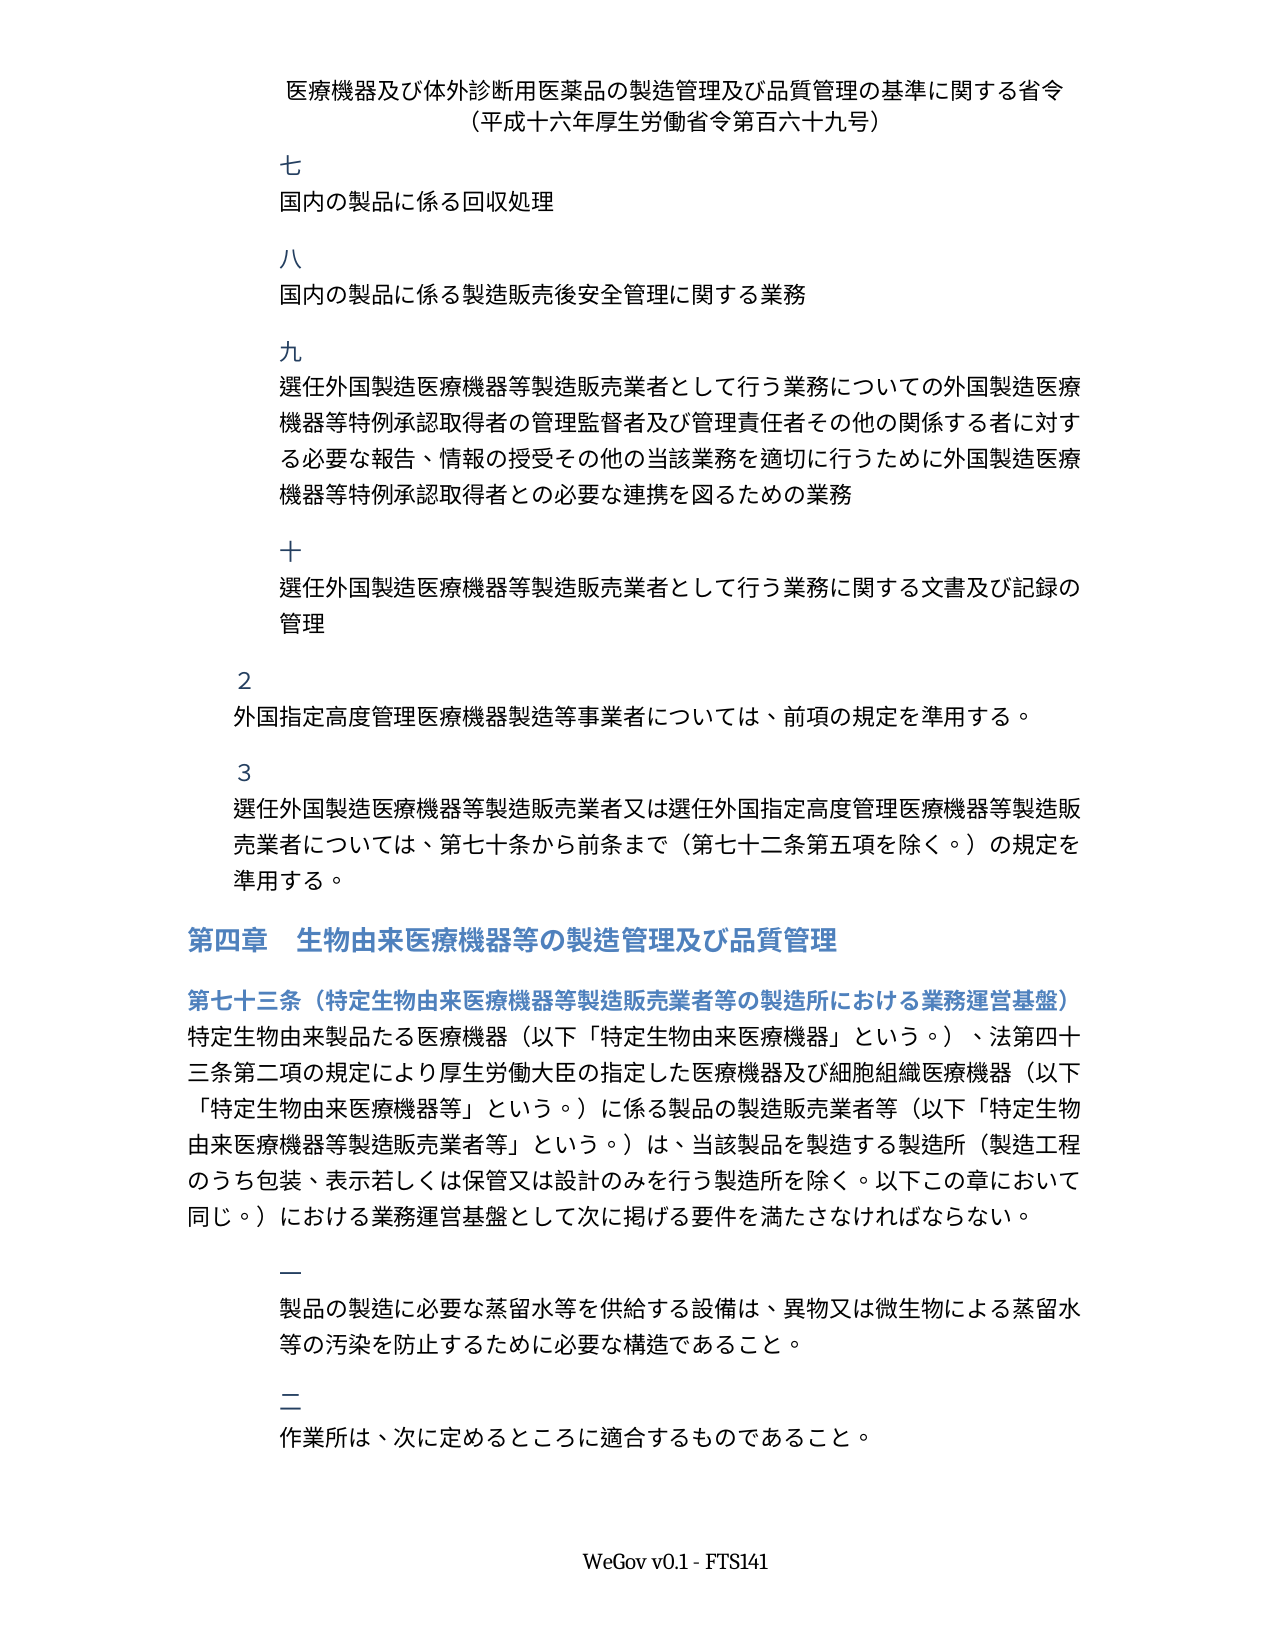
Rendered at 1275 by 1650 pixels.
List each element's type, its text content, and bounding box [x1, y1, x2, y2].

text 作業所は、次に定めるところに適合するものであること。 [279, 1422, 1087, 1453]
subtitle 十 [279, 536, 1087, 567]
text 国内の製品に係る製造販売後安全管理に関する業務 [279, 279, 1087, 310]
subtitle 第七十三条（特定生物由来医療機器等製造販売業者等の製造所における業務運営基盤） [187, 985, 1087, 1016]
subtitle 七 [279, 150, 1087, 181]
subtitle 八 [279, 243, 1087, 274]
subtitle 九 [279, 335, 1087, 367]
subtitle ３ [233, 757, 1087, 788]
text 外国指定高度管理医療機器製造等事業者については、前項の規定を準用する。 [233, 701, 1087, 732]
subtitle 一 [279, 1257, 1087, 1289]
text 製品の製造に必要な蒸留水等を供給する設備は、異物又は微生物による蒸留水等の汚染を防止するために必要な構造であること。 [279, 1293, 1087, 1361]
subtitle 二 [279, 1386, 1087, 1417]
subtitle 第四章 生物由来医療機器等の製造管理及び品質管理 [187, 922, 1087, 959]
text 選任外国製造医療機器等製造販売業者として行う業務に関する文書及び記録の管理 [279, 572, 1087, 639]
text 国内の製品に係る回収処理 [279, 186, 1087, 217]
text 選任外国製造医療機器等製造販売業者として行う業務についての外国製造医療機器等特例承認取得者の管理監督者及び管理責任者その他の関係する者に対する必要な報告、情報の授受その他の当該業務を適切に行うために外国製造医療機器等特例承認取得者との必要な連携を図るための業務 [279, 371, 1087, 510]
subtitle ２ [233, 664, 1087, 696]
text 選任外国製造医療機器等製造販売業者又は選任外国指定高度管理医療機器等製造販売業者については、第七十条から前条まで（第七十二条第五項を除く。）の規定を準用する。 [233, 793, 1087, 896]
text 特定生物由来製品たる医療機器（以下「特定生物由来医療機器」という。）、法第四十三条第二項の規定により厚生労働大臣の指定した医療機器及び細胞組織医療機器（以下「特定生物由来医療機器等」という。）に係る製品の製造販売業者等（以下「特定生物由来医療機器等製造販売業者等」という。）は、当該製品を製造する製造所（製造工程のうち包装、表示若しくは保管又は設計のみを行う製造所を除く。以下この章において同じ。）における業務運営基盤として次に掲げる要件を満たさなければならない。 [187, 1021, 1087, 1232]
